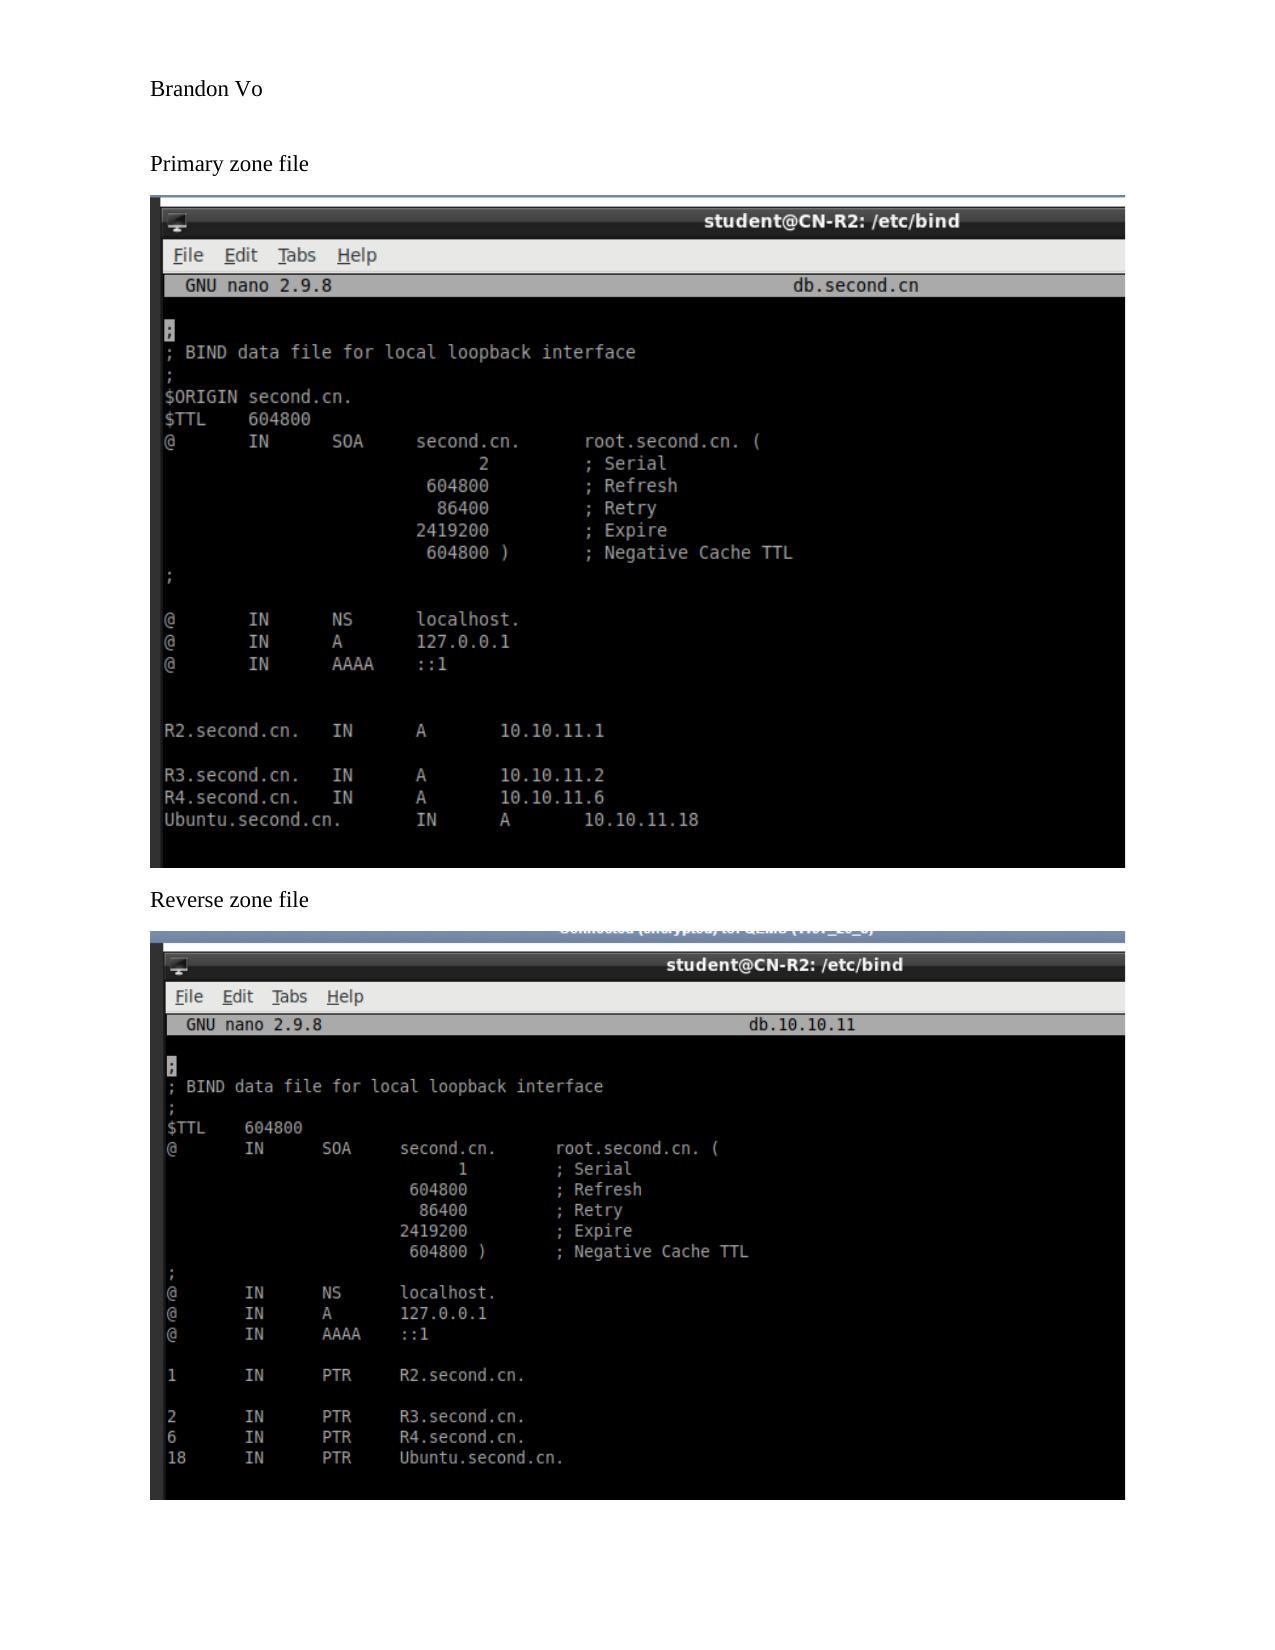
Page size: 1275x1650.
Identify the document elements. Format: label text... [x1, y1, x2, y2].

text Reverse zone file [150, 887, 1125, 913]
picture [150, 931, 1125, 1500]
text Primary zone file [150, 150, 1125, 176]
picture [150, 195, 1125, 868]
